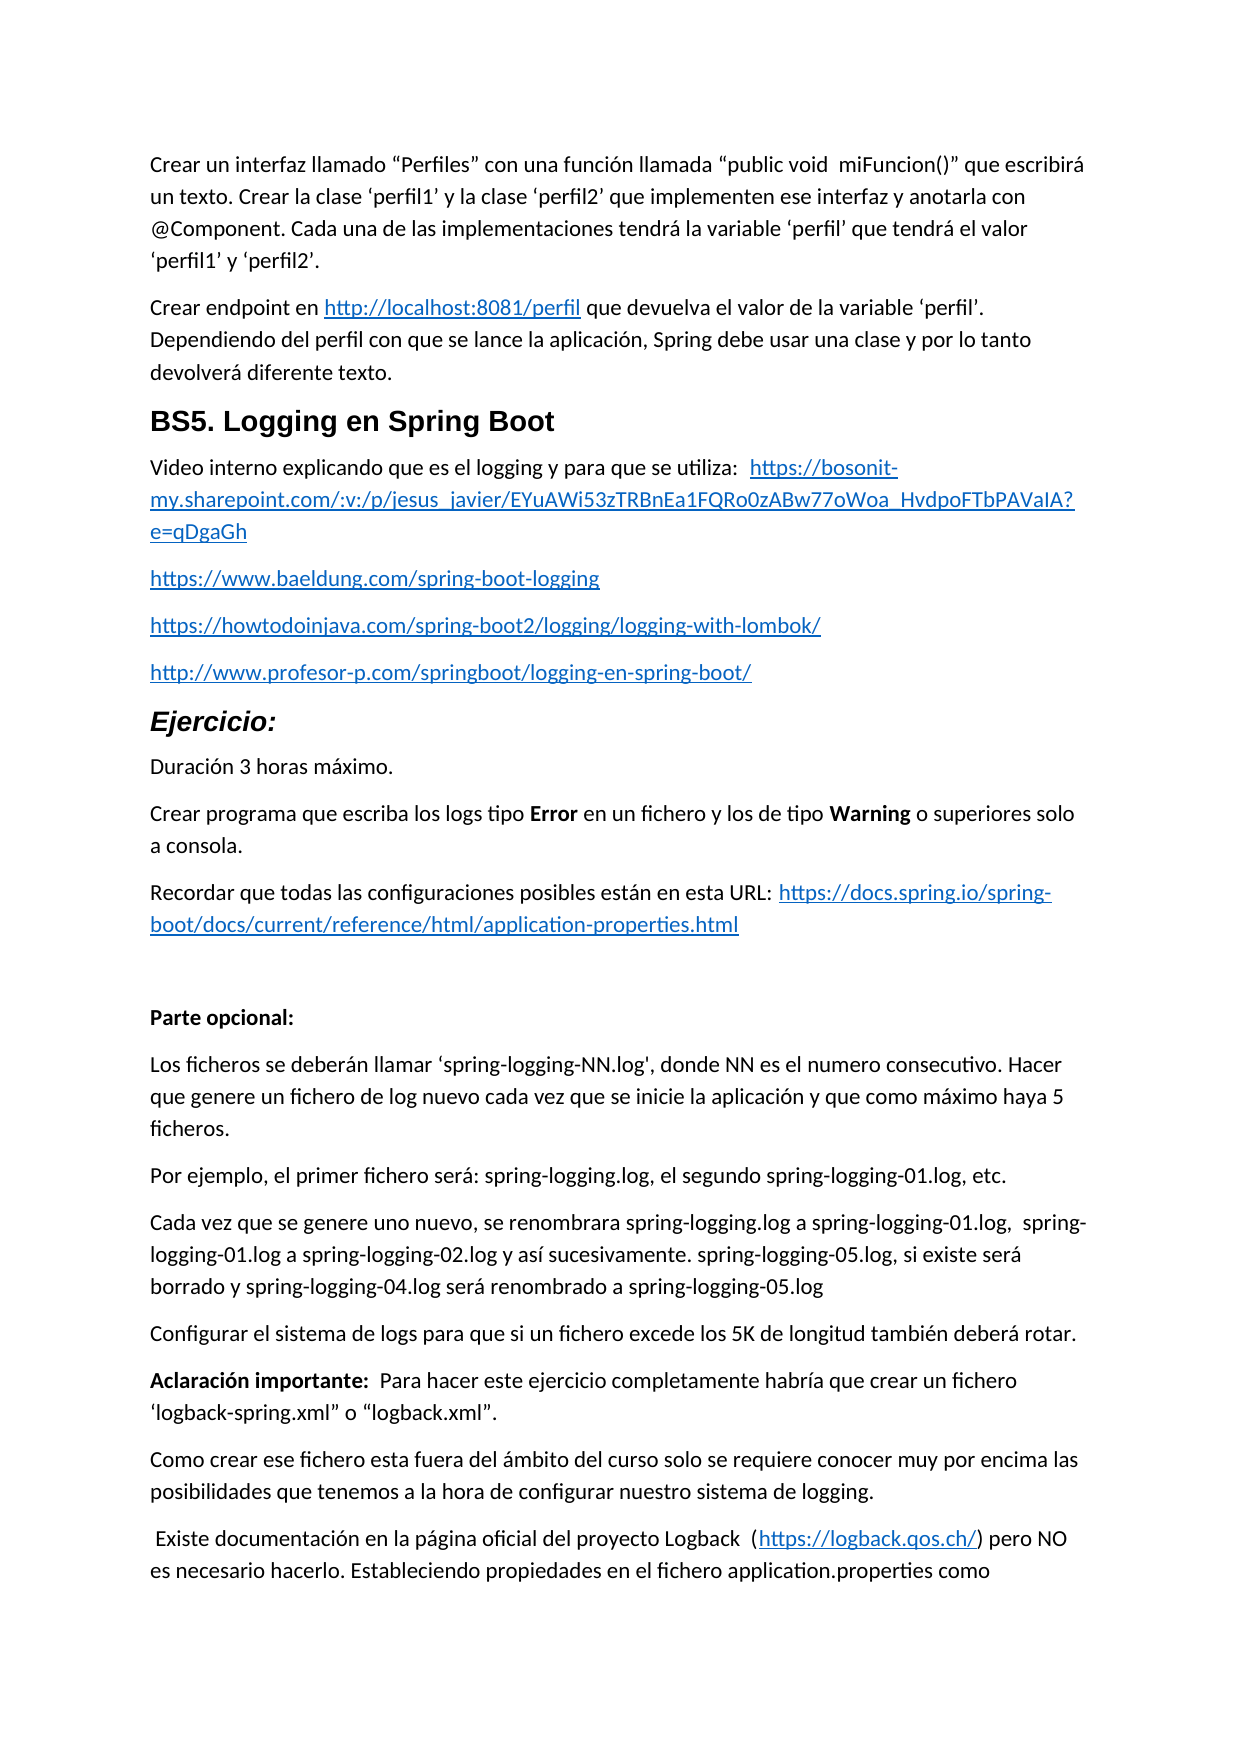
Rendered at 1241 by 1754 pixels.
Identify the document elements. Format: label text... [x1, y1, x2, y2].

text Recordar que todas las configuraciones posibles están en esta URL: https://docs.spring.io/spring-boot/docs/current/reference/html/application-properties.html [150, 878, 1090, 938]
text Por ejemplo, el primer fichero será: spring-logging.log, el segundo spring-logging-01.log, etc. [150, 1161, 1090, 1189]
text Crear programa que escriba los logs tipo Error en un fichero y los de tipo Warning o superiores solo a consola. [150, 799, 1090, 859]
text Como crear ese fichero esta fuera del ámbito del curso solo se requiere conocer muy por encima las posibilidades que tenemos a la hora de configurar nuestro sistema de logging. [150, 1445, 1090, 1505]
text https://howtodoinjava.com/spring-boot2/logging/logging-with-lombok/ [150, 611, 1090, 639]
text Configurar el sistema de logs para que si un fichero excede los 5K de longitud también deberá rotar. [150, 1319, 1090, 1347]
text Cada vez que se genere uno nuevo, se renombrara spring-logging.log a spring-logging-01.log, spring-logging-01.log a spring-logging-02.log y así sucesivamente. spring-logging-05.log, si existe será borrado y spring-logging-04.log será renombrado a spring-logging-05.log [150, 1208, 1090, 1301]
text Duración 3 horas máximo. [150, 752, 1090, 780]
text Video interno explicando que es el logging y para que se utiliza: https://bosonit-my.sharepoint.com/:v:/p/jesus_javier/EYuAWi53zTRBnEa1FQRo0zABw77oWoa_HvdpoFTbPAVaIA?e=qDgaGh [150, 453, 1090, 546]
subtitle BS5. Logging en Spring Boot [150, 404, 1090, 438]
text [150, 1524, 1090, 1584]
text http://www.profesor-p.com/springboot/logging-en-spring-boot/ [150, 658, 1090, 686]
subtitle Ejercicio: [150, 704, 1090, 737]
text Los ficheros se deberán llamar ‘spring-logging-NN.log', donde NN es el numero consecutivo. Hacer que genere un fichero de log nuevo cada vez que se inicie la aplicación y que como máximo haya 5 ficheros. [150, 1050, 1090, 1143]
text Crear endpoint en http://localhost:8081/perfil que devuelva el valor de la variable ‘perfil’. Dependiendo del perfil con que se lance la aplicación, Spring debe usar una clase y por lo tanto devolverá diferente texto. [150, 293, 1090, 386]
text Crear un interfaz llamado “Perfiles” con una función llamada “public void miFuncion()” que escribirá un texto. Crear la clase ‘perfil1’ y la clase ‘perfil2’ que implementen ese interfaz y anotarla con @Component. Cada una de las implementaciones tendrá la variable ‘perfil’ que tendrá el valor ‘perfil1’ y ‘perfil2’. [150, 150, 1090, 274]
text https://www.baeldung.com/spring-boot-logging [150, 564, 1090, 592]
text Parte opcional: [150, 1003, 1090, 1031]
text Aclaración importante: Para hacer este ejercicio completamente habría que crear un fichero ‘logback-spring.xml” o “logback.xml”. [150, 1366, 1090, 1426]
